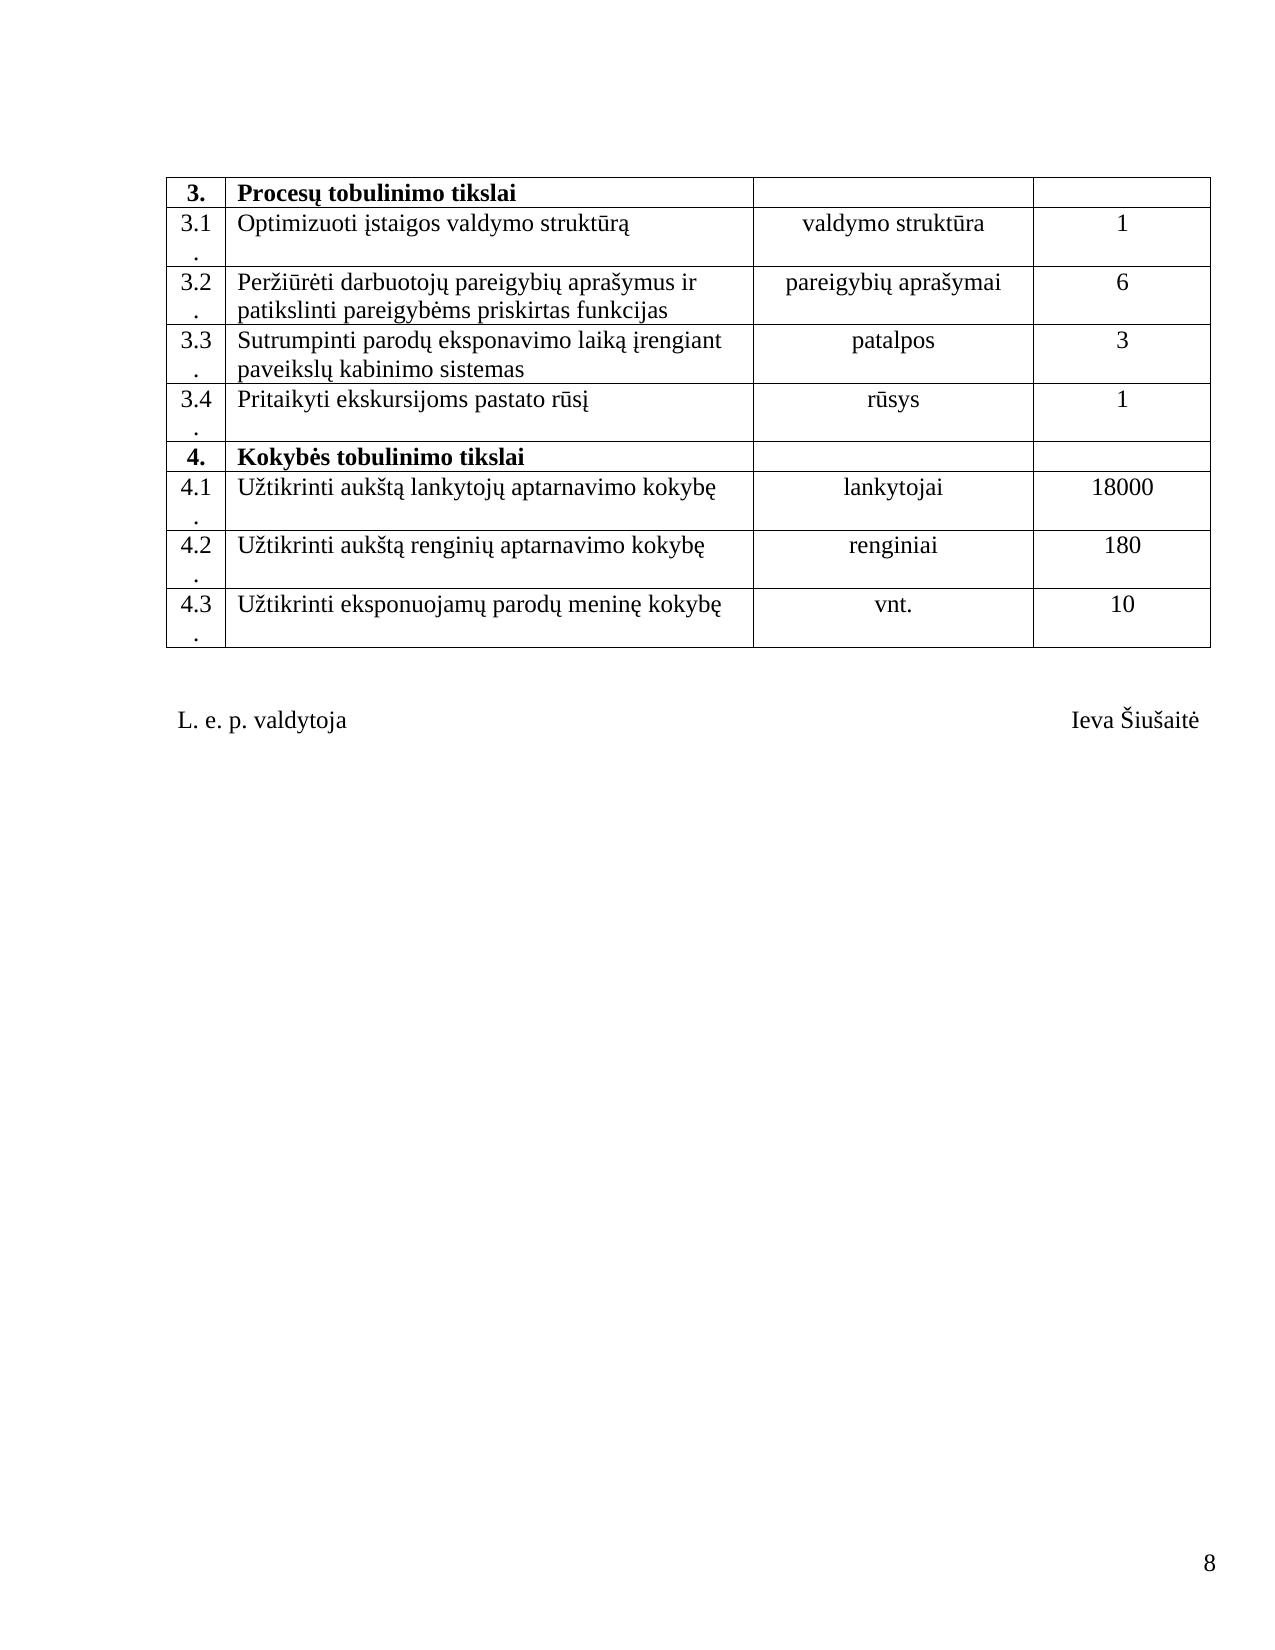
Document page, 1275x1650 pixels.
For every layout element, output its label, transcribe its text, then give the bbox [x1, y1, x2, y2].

table_cell 10 [1034, 589, 1210, 647]
table_cell Užtikrinti aukštą renginių aptarnavimo kokybę [226, 531, 753, 588]
table_cell renginiai [754, 531, 1033, 588]
table_cell 1 [1034, 208, 1210, 266]
table_cell Peržiūrėti darbuotojų pareigybių aprašymus ir patikslinti pareigybėms priskirtas funkcijas [226, 267, 753, 324]
table_cell pareigybių aprašymai [754, 267, 1033, 324]
text L. e. p. valdytoja Ieva Šiušaitė [177, 705, 1216, 734]
table_cell Užtikrinti eksponuojamų parodų meninę kokybę [226, 589, 753, 647]
table_cell Užtikrinti aukštą lankytojų aptarnavimo kokybę [226, 472, 753, 529]
table_cell Optimizuoti įstaigos valdymo struktūrą [226, 208, 753, 266]
table_cell rūsys [754, 384, 1033, 441]
table_cell 3.2. [167, 267, 225, 324]
table_cell valdymo struktūra [754, 208, 1033, 266]
table_cell [1034, 442, 1210, 471]
table_cell 18000 [1034, 472, 1210, 529]
table_cell Kokybės tobulinimo tikslai [226, 442, 753, 471]
table_cell lankytojai [754, 472, 1033, 529]
table_cell 6 [1034, 267, 1210, 324]
table_cell 3.3. [167, 325, 225, 383]
table_cell 1 [1034, 384, 1210, 441]
table_cell 4.3. [167, 589, 225, 647]
table_cell Procesų tobulinimo tikslai [226, 178, 753, 207]
table_cell [754, 178, 1033, 207]
table_cell Sutrumpinti parodų eksponavimo laiką įrengiant paveikslų kabinimo sistemas [226, 325, 753, 383]
table_cell 4. [167, 442, 225, 471]
table_cell 180 [1034, 531, 1210, 588]
table_cell 3.4. [167, 384, 225, 441]
table_cell 4.2. [167, 531, 225, 588]
table_cell 3.1. [167, 208, 225, 266]
table_cell [754, 442, 1033, 471]
table_cell 4.1. [167, 472, 225, 529]
table_cell Pritaikyti ekskursijoms pastato rūsį [226, 384, 753, 441]
table_cell 3 [1034, 325, 1210, 383]
table_cell patalpos [754, 325, 1033, 383]
table_cell 3. [167, 178, 225, 207]
table_cell [1034, 178, 1210, 207]
table_cell vnt. [754, 589, 1033, 647]
